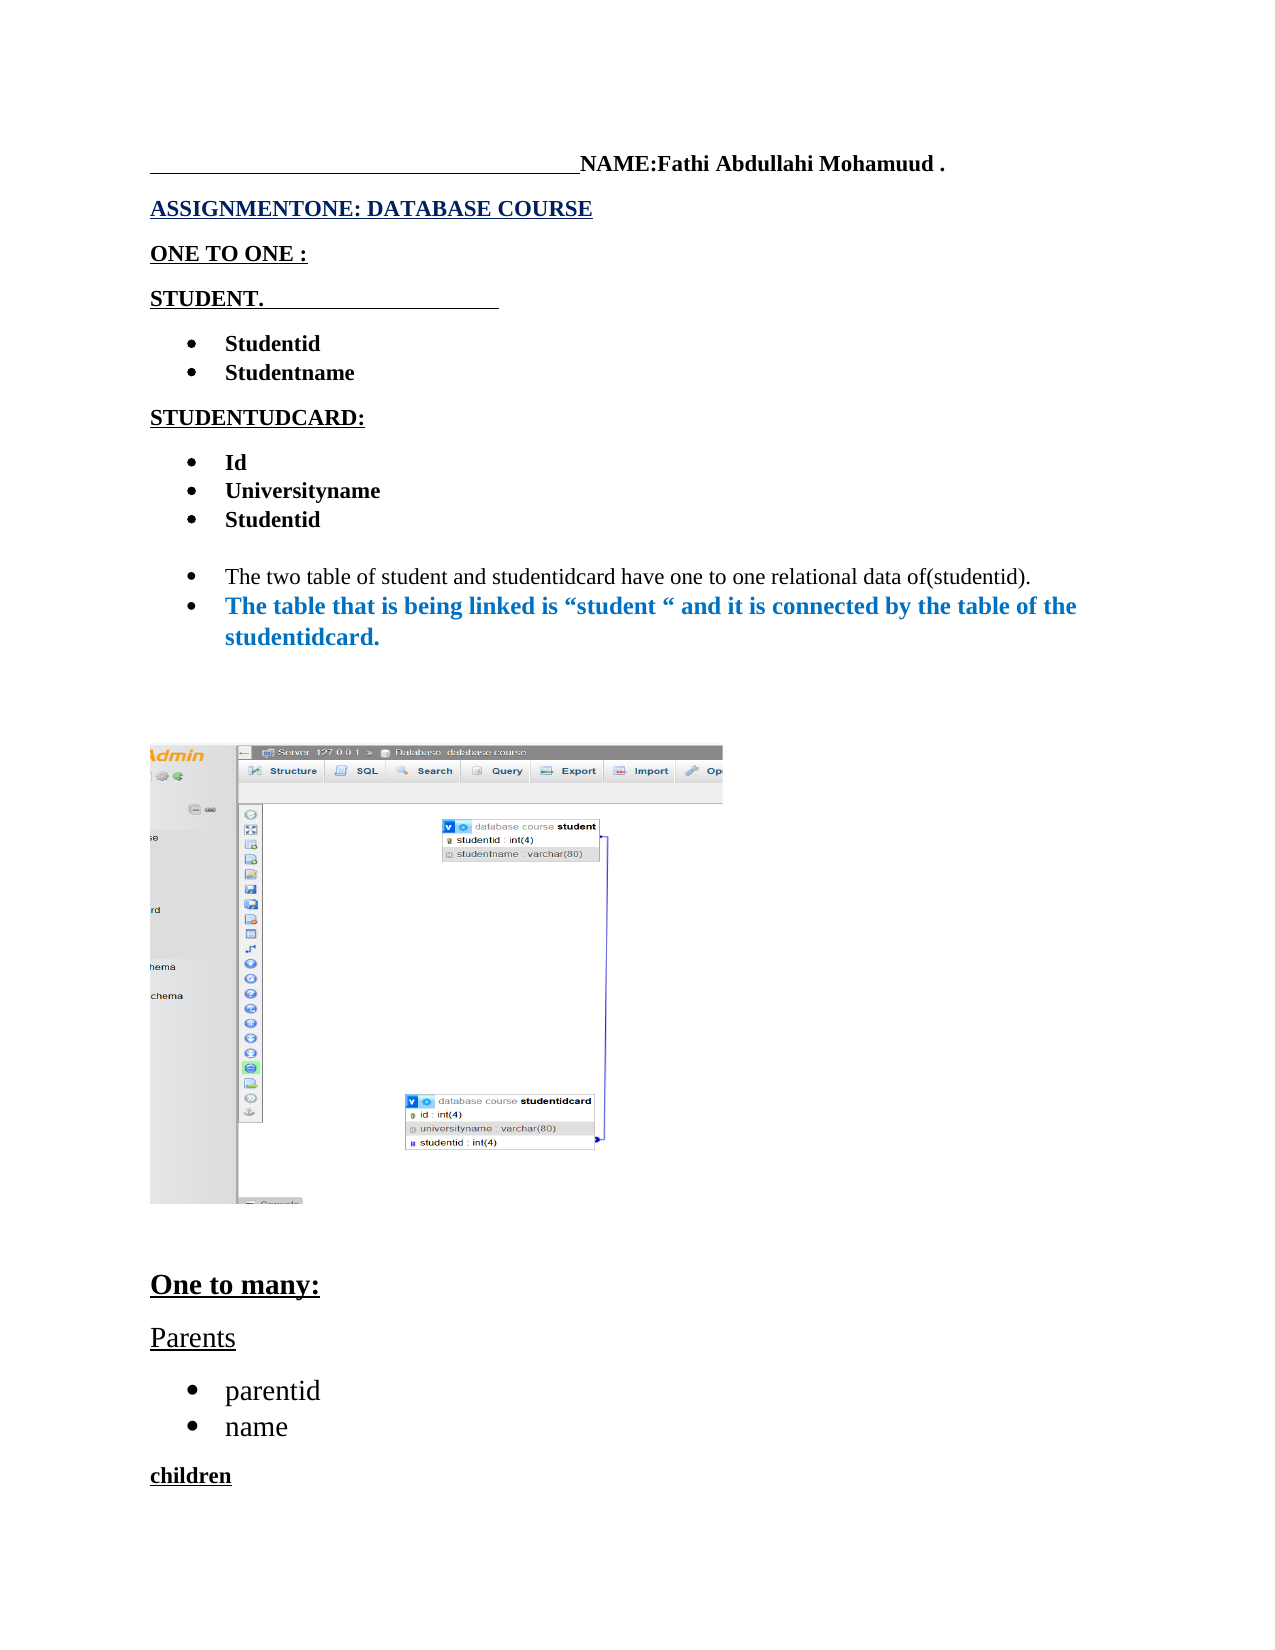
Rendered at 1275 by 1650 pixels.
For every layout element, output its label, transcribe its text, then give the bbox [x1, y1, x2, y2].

text ONE TO ONE : [150, 240, 1125, 267]
list The two table of student and studentidcard have one to one relational data of(studentid). [187, 563, 1125, 589]
picture [150, 743, 723, 1204]
list Studentid [187, 506, 1125, 532]
list Id [187, 449, 1125, 475]
list name [187, 1409, 1125, 1443]
text NAME:Fathi Abdullahi Mohamuud . [150, 150, 1125, 176]
list The table that is being linked is “student “ and it is connected by the table of the studentidcard. [187, 591, 1125, 651]
text One to many: [150, 1267, 1125, 1301]
text STUDENTUDCARD: [150, 404, 1125, 430]
list Studentname [187, 359, 1125, 385]
text children [150, 1462, 1125, 1489]
text Parents [150, 1320, 1125, 1354]
text STUDENT. [150, 285, 1125, 312]
text ASSIGNMENTONE: DATABASE COURSE [150, 195, 1125, 221]
list Studentid [187, 330, 1125, 357]
list parentid [187, 1373, 1125, 1407]
list Universityname [187, 477, 1125, 504]
